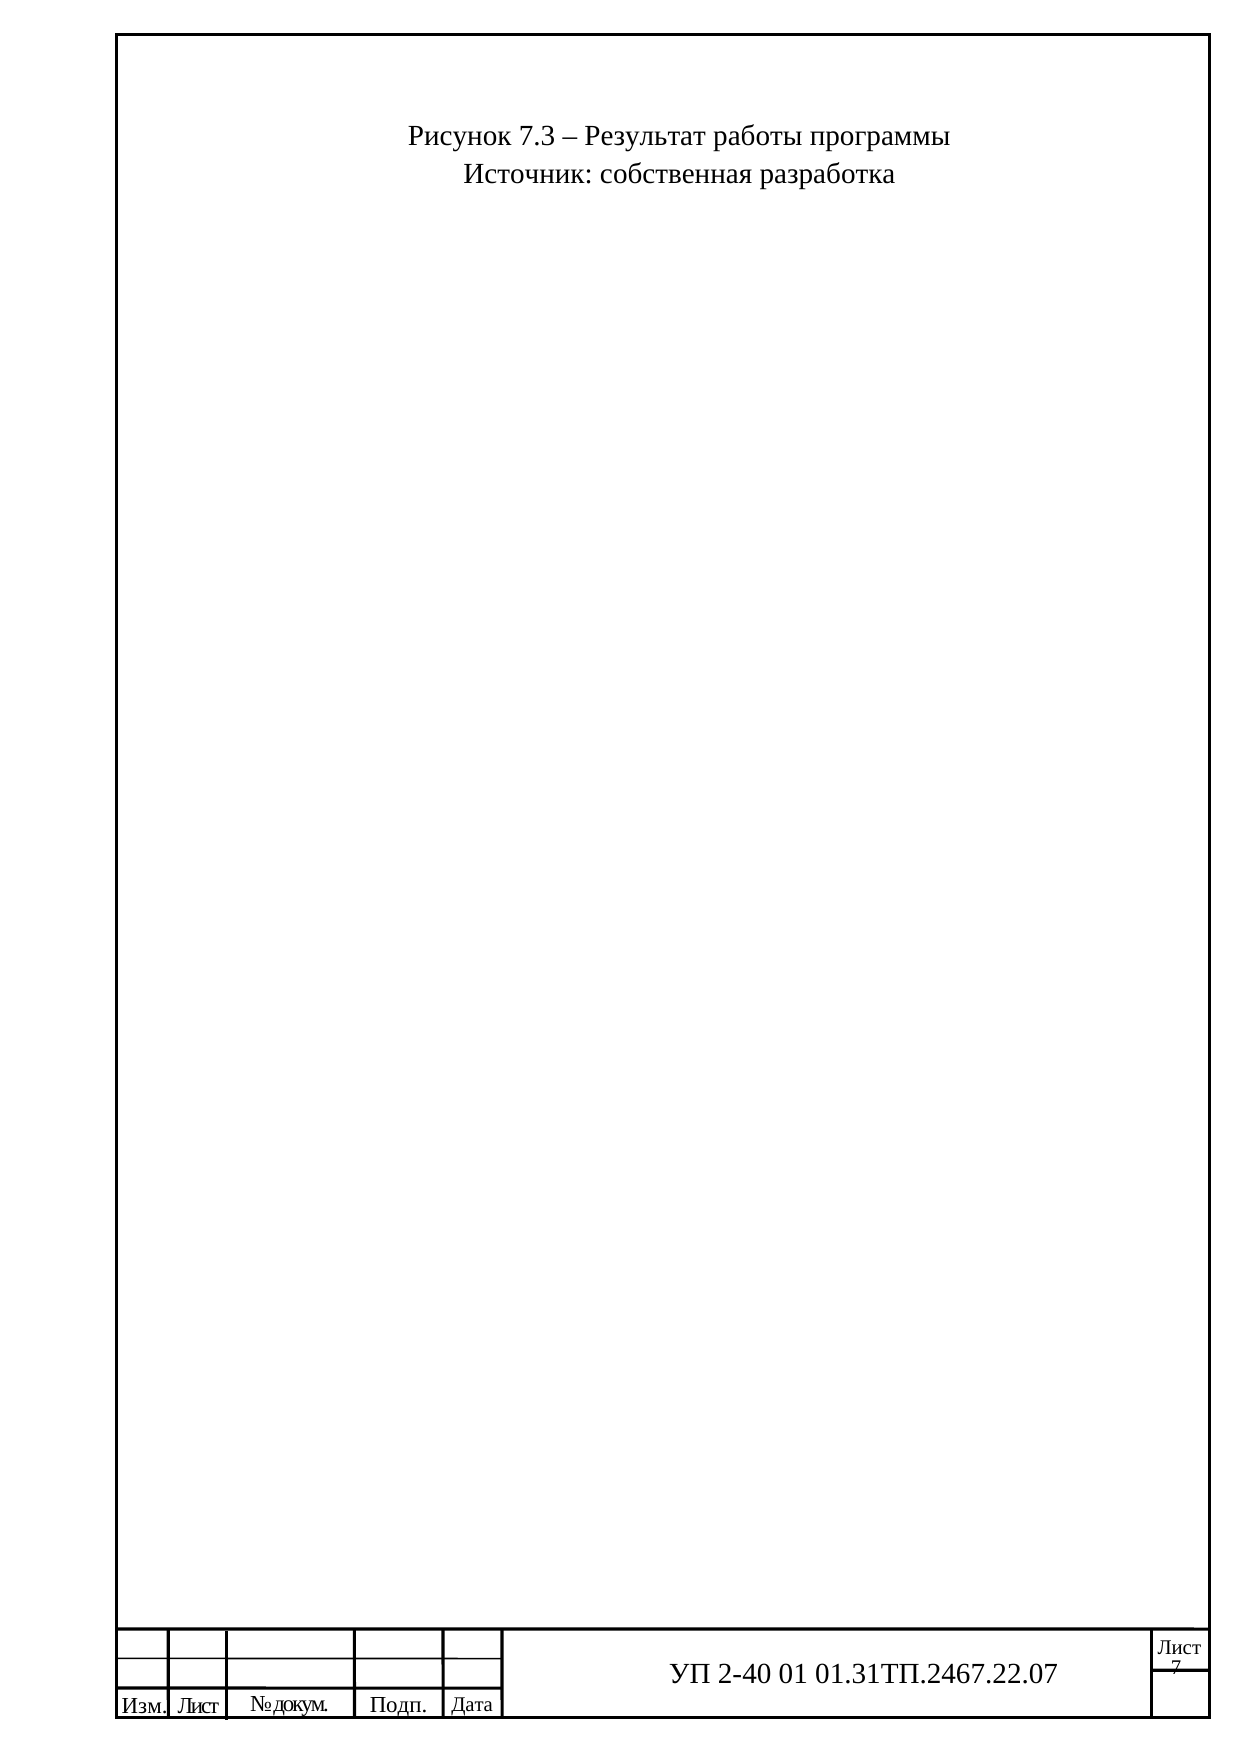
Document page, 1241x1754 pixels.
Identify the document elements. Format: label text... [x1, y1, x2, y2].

text Рисунок 7.3 – Результат работы программы [177, 118, 1181, 152]
text Источник: собственная разработка [177, 157, 1181, 190]
